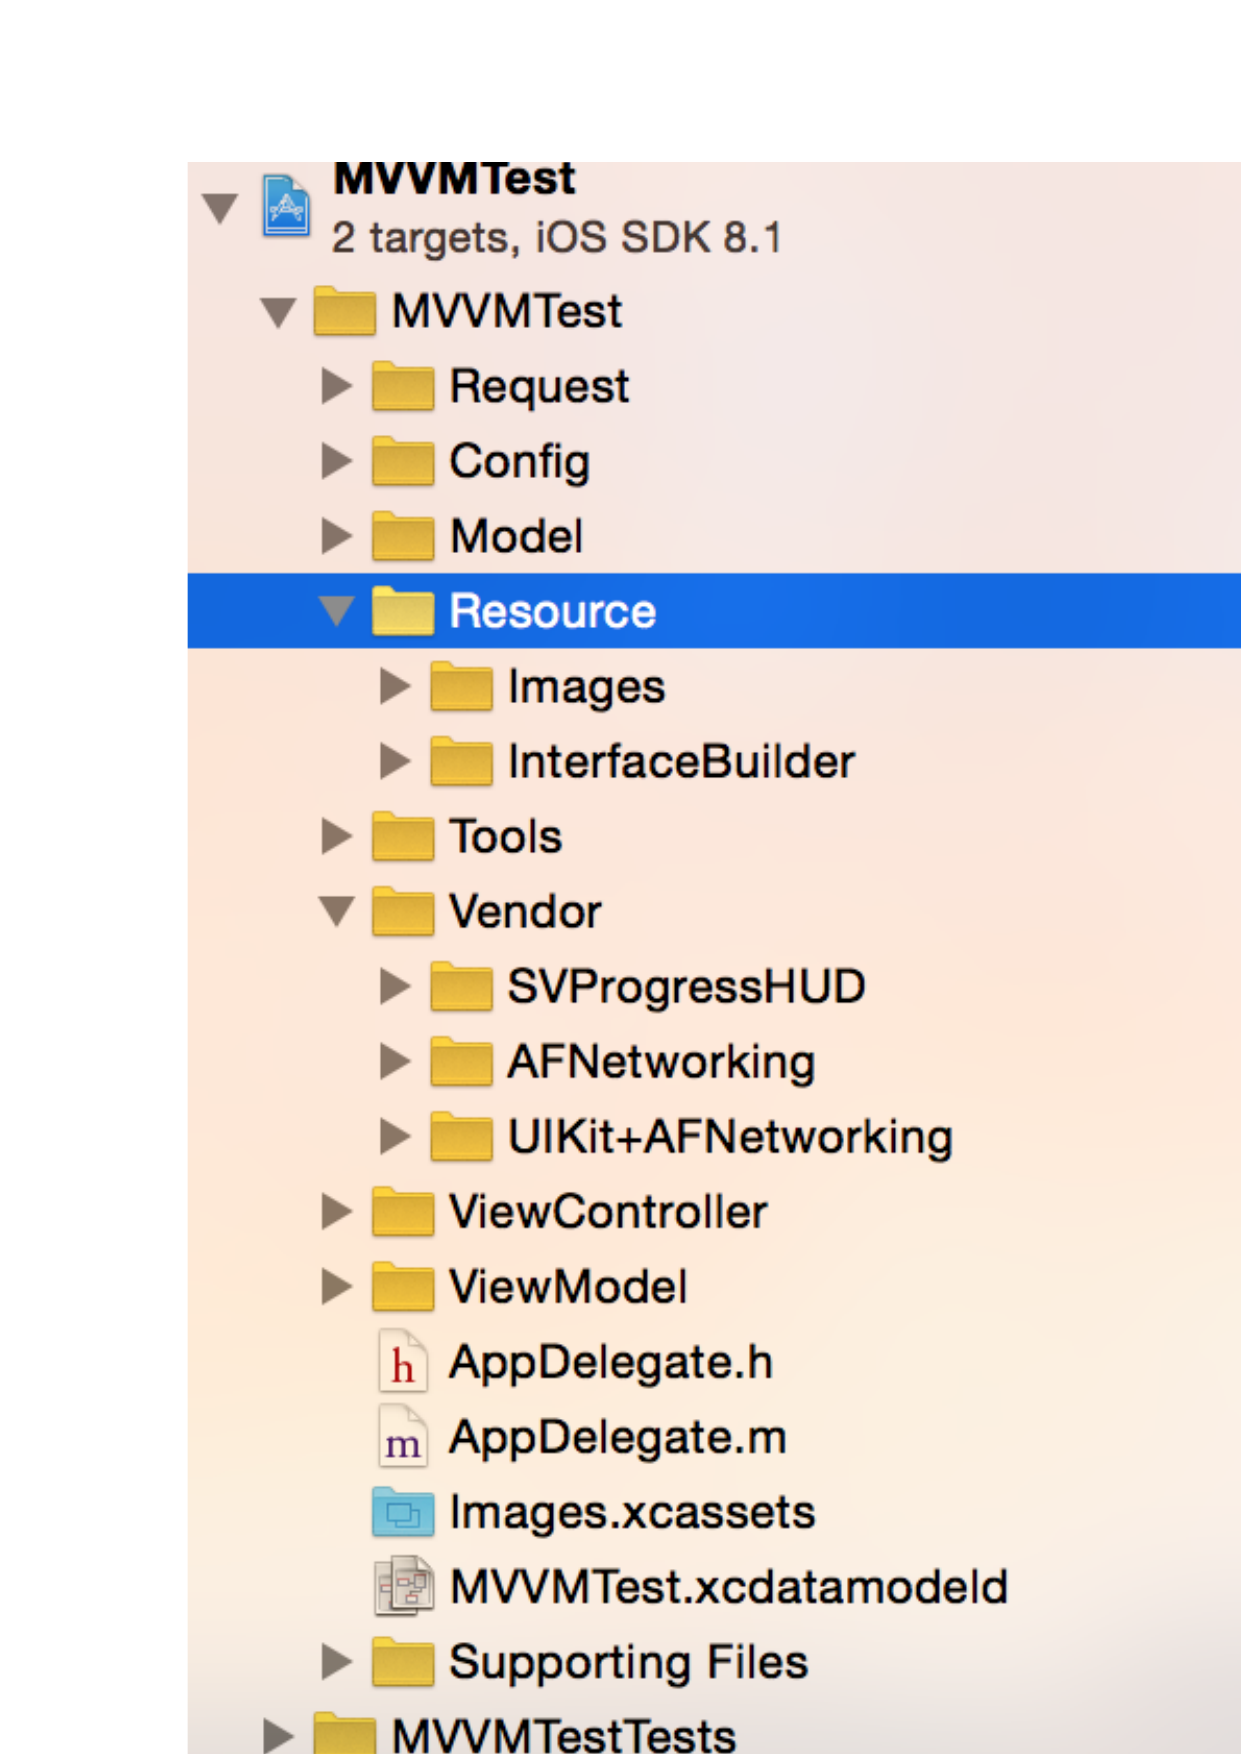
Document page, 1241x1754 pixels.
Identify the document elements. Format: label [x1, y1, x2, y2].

picture [187, 162, 1241, 1754]
